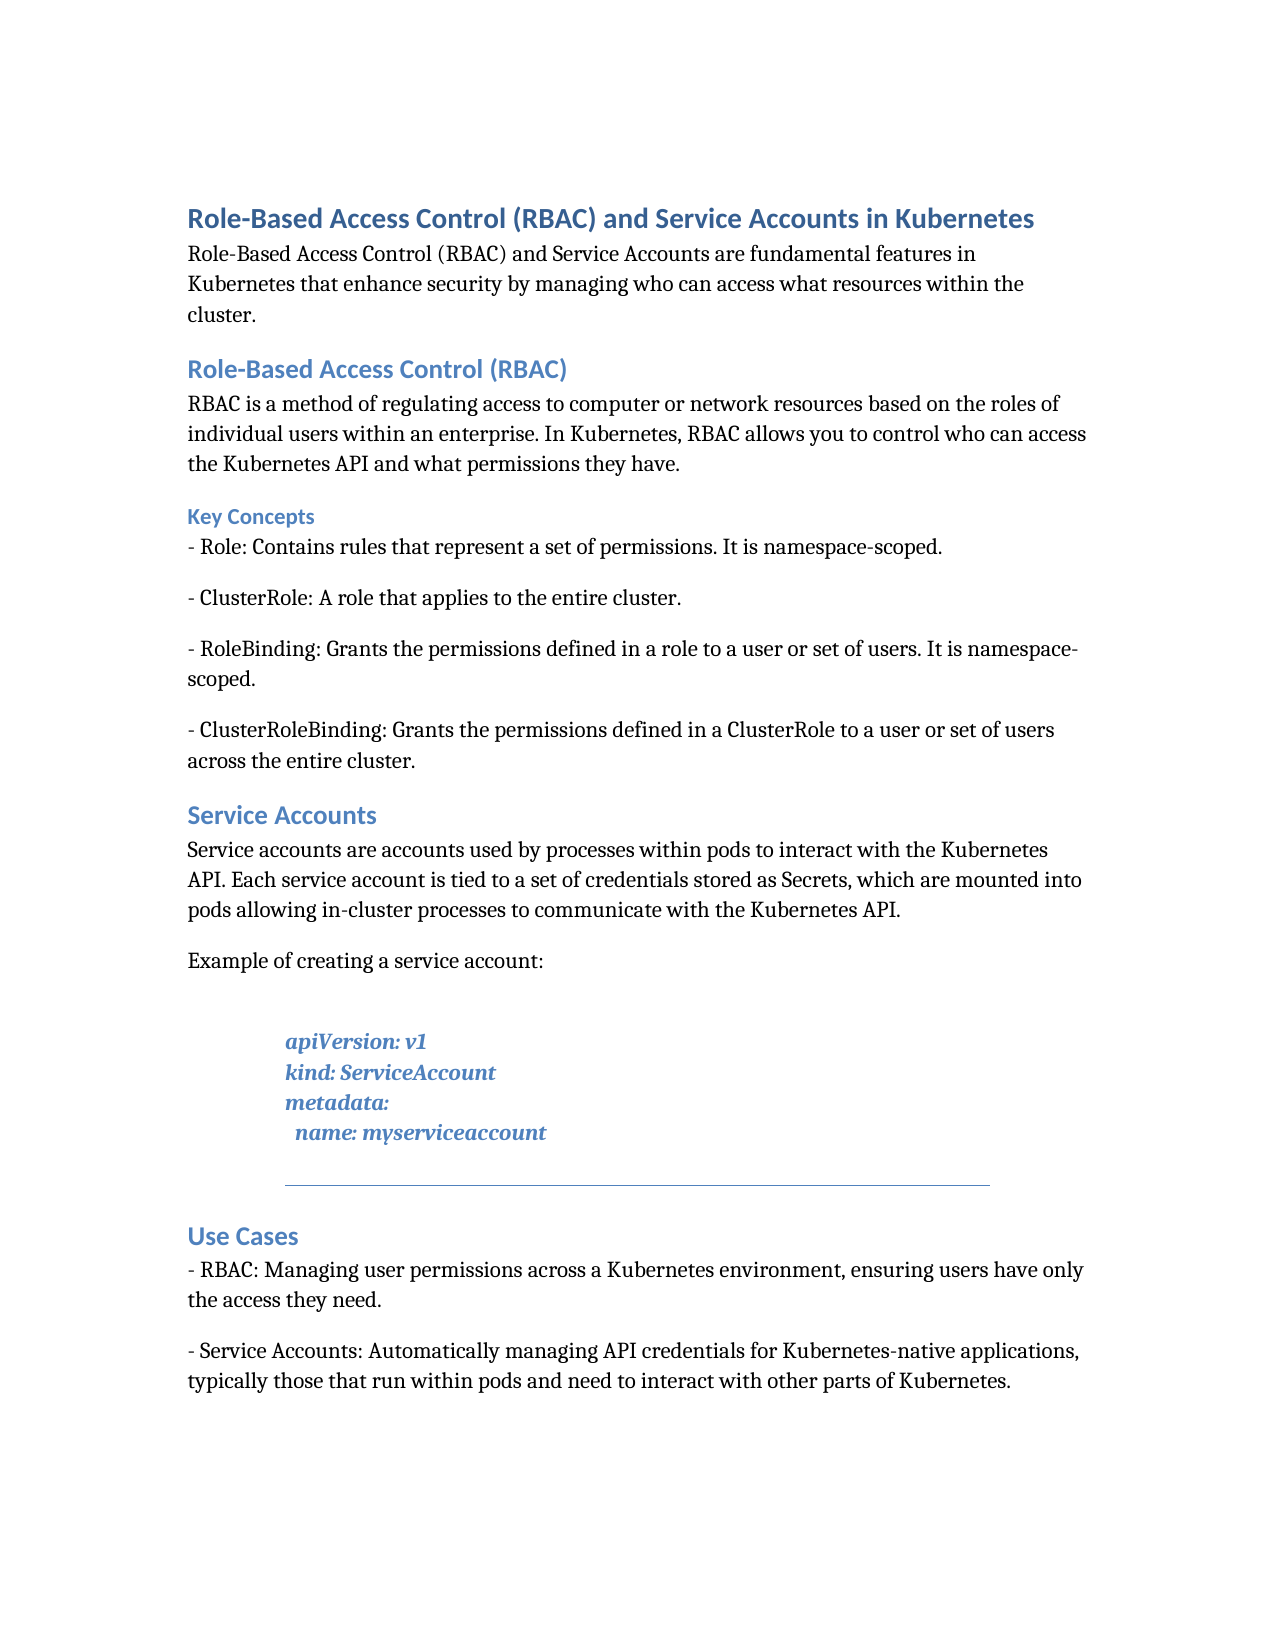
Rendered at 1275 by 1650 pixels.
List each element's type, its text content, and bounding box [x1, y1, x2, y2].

text RBAC is a method of regulating access to computer or network resources based on the roles of individual users within an enterprise. In Kubernetes, RBAC allows you to control who can access the Kubernetes API and what permissions they have. [187, 390, 1087, 477]
subtitle Key Concepts [187, 502, 1087, 530]
subtitle Role-Based Access Control (RBAC) [187, 352, 1087, 385]
text apiVersion: v1 kind: ServiceAccount metadata: name: myserviceaccount [285, 999, 990, 1185]
text - RBAC: Managing user permissions across a Kubernetes environment, ensuring users have only the access they need. [187, 1257, 1087, 1313]
text Role-Based Access Control (RBAC) and Service Accounts are fundamental features in Kubernetes that enhance security by managing who can access what resources within the cluster. [187, 241, 1087, 328]
text - ClusterRoleBinding: Grants the permissions defined in a ClusterRole to a user or set of users across the entire cluster. [187, 717, 1087, 774]
subtitle Role-Based Access Control (RBAC) and Service Accounts in Kubernetes [187, 200, 1087, 236]
subtitle Service Accounts [187, 798, 1087, 832]
text - Role: Contains rules that represent a set of permissions. It is namespace-scoped. [187, 534, 1087, 560]
text Example of creating a service account: [187, 948, 1087, 974]
text - Service Accounts: Automatically managing API credentials for Kubernetes-native applications, typically those that run within pods and need to interact with other parts of Kubernetes. [187, 1338, 1087, 1394]
text - ClusterRole: A role that applies to the entire cluster. [187, 585, 1087, 611]
text - RoleBinding: Grants the permissions defined in a role to a user or set of users. It is namespace-scoped. [187, 636, 1087, 693]
subtitle Use Cases [187, 1219, 1087, 1252]
text Service accounts are accounts used by processes within pods to interact with the Kubernetes API. Each service account is tied to a set of credentials stored as Secrets, which are mounted into pods allowing in-cluster processes to communicate with the Kubernetes API. [187, 836, 1087, 923]
